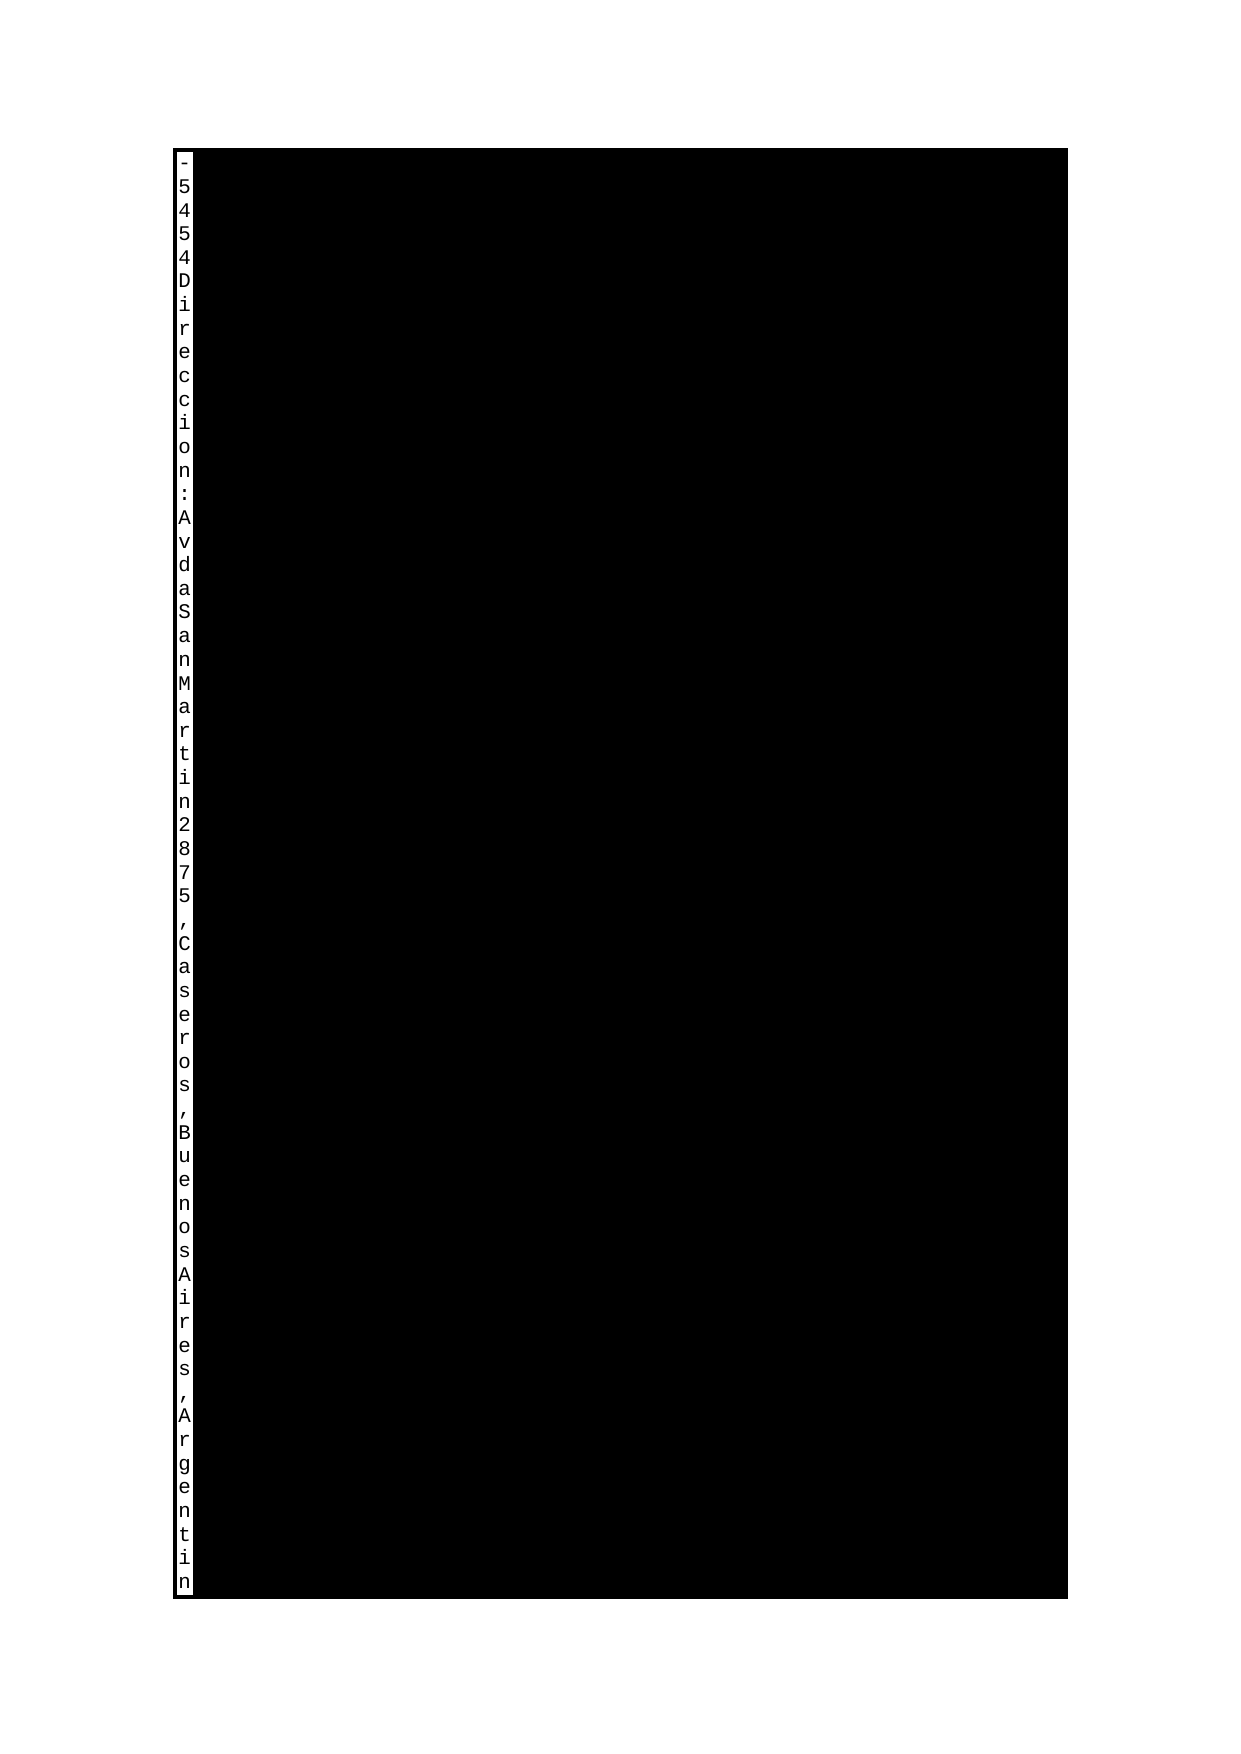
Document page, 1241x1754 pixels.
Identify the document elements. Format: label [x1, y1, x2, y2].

table_header [173, 148, 1068, 1599]
